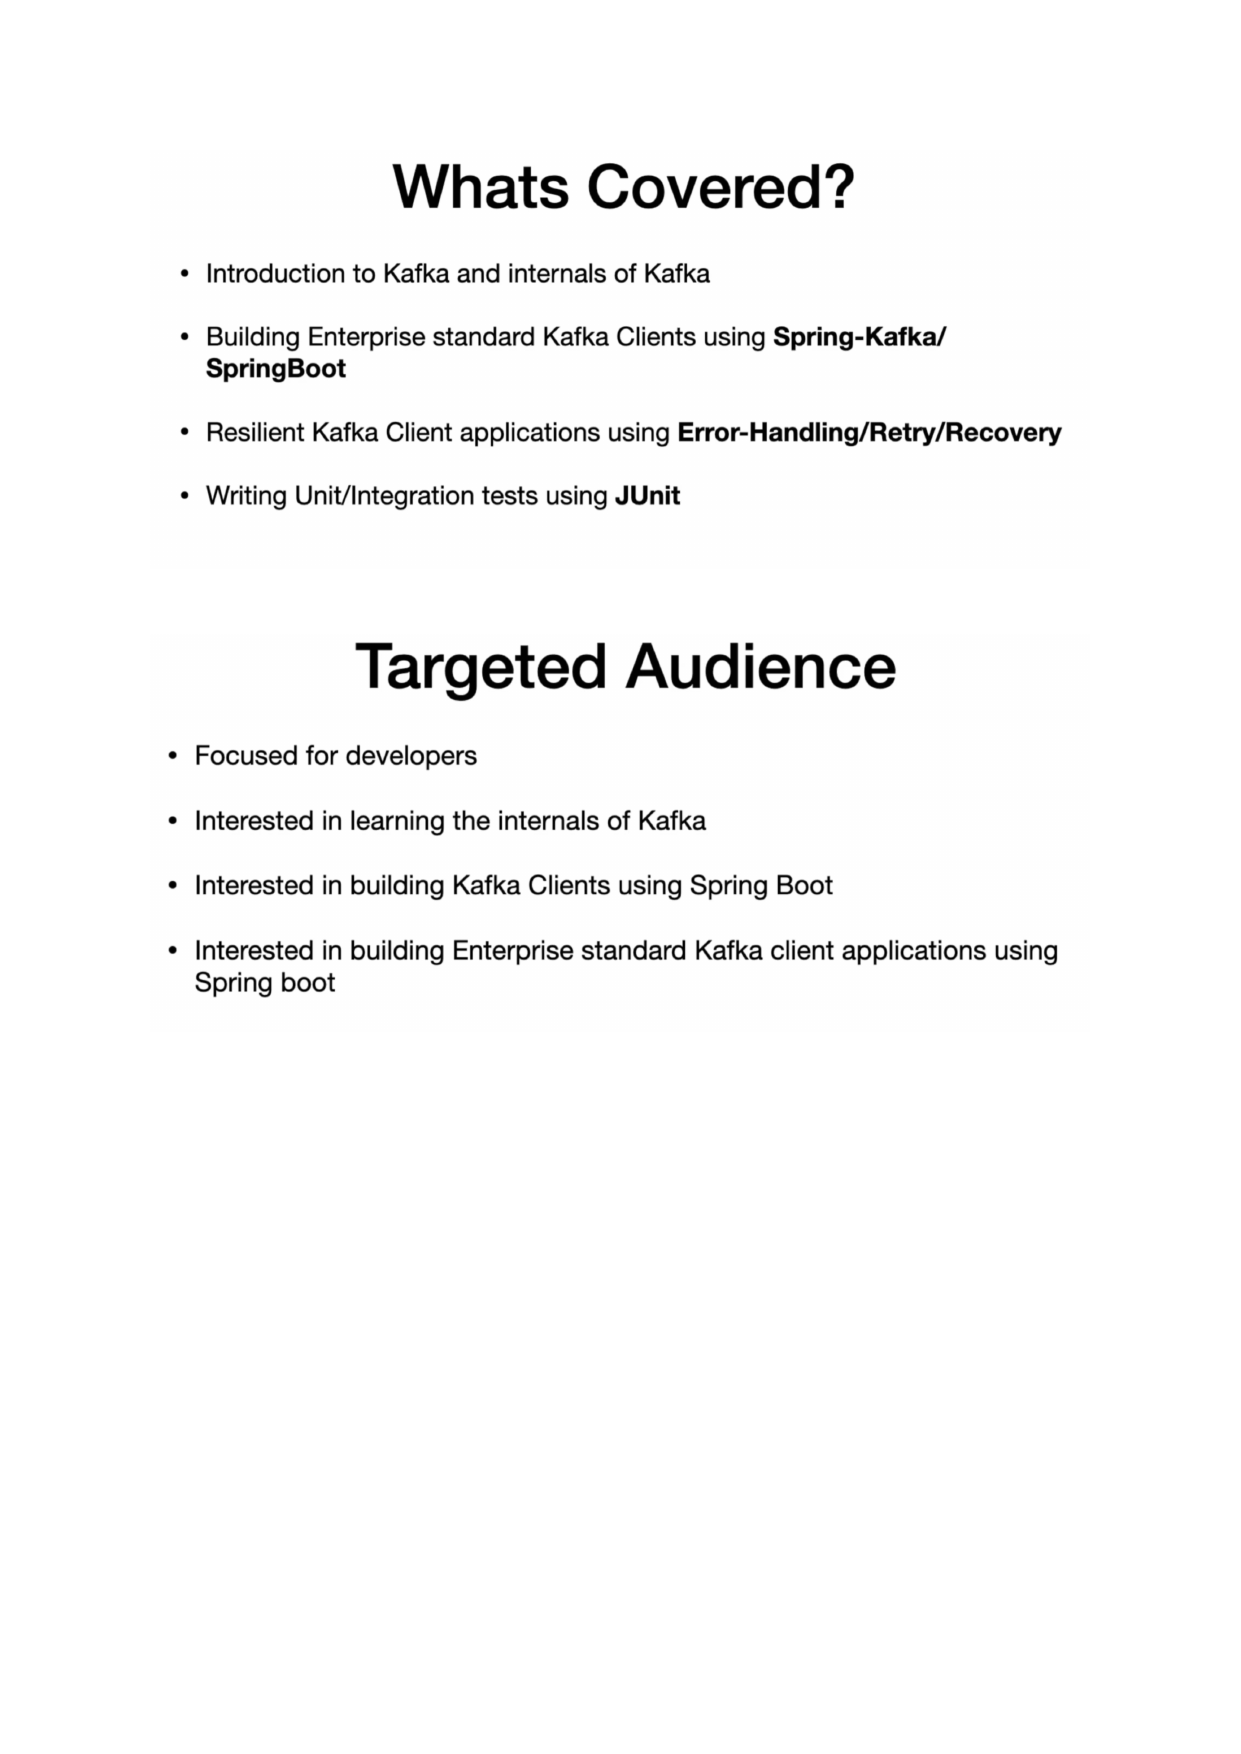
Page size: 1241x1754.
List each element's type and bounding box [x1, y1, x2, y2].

picture [150, 634, 1091, 1032]
picture [150, 150, 1091, 569]
